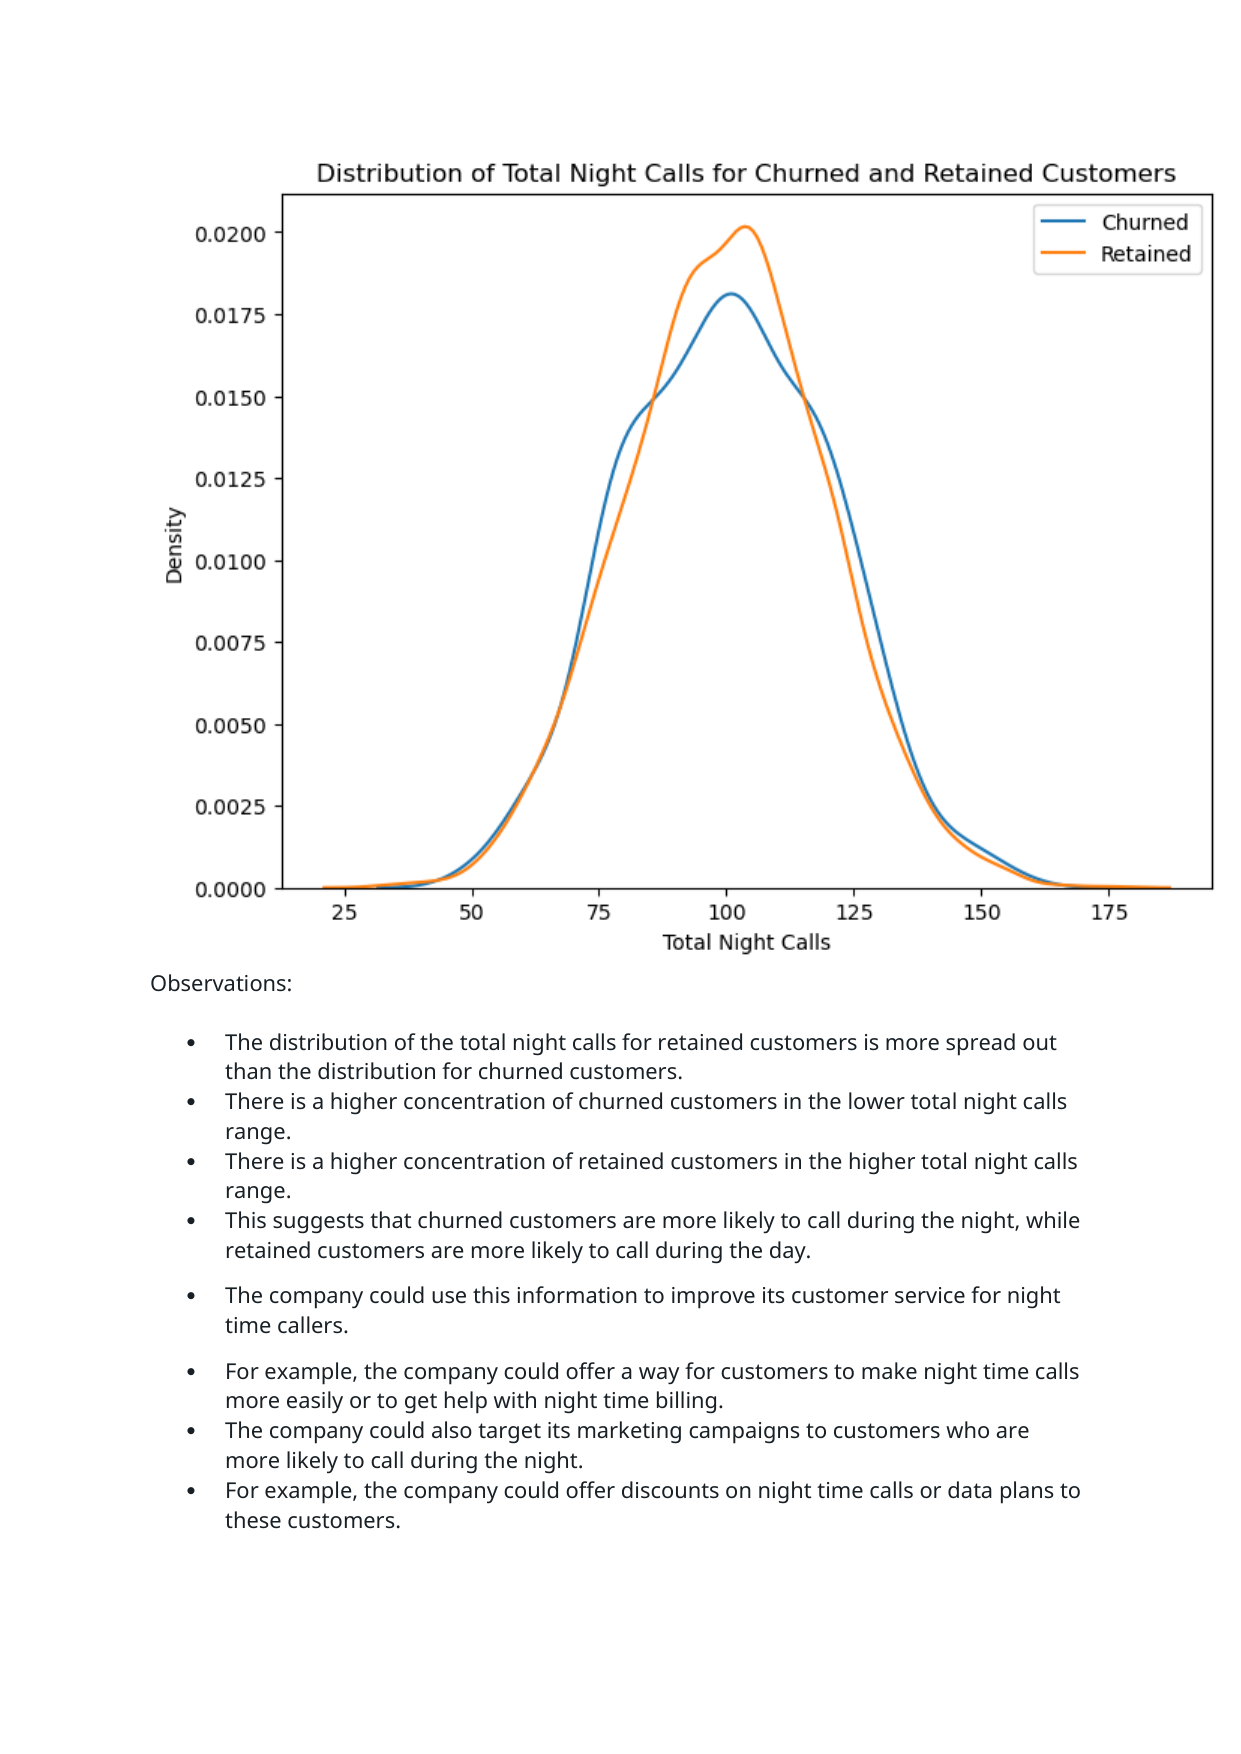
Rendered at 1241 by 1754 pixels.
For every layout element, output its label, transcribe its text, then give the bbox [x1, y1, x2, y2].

picture [150, 150, 1227, 968]
list There is a higher concentration of retained customers in the higher total night calls range. [187, 1146, 1090, 1205]
list This suggests that churned customers are more likely to call during the night, while retained customers are more likely to call during the day. [187, 1205, 1090, 1265]
list The distribution of the total night calls for retained customers is more spread out than the distribution for churned customers. [187, 1026, 1090, 1086]
list The company could use this information to improve its customer service for night time callers. [187, 1280, 1090, 1340]
text Observations: [150, 968, 1090, 997]
list There is a higher concentration of churned customers in the lower total night calls range. [187, 1086, 1090, 1146]
list For example, the company could offer a way for customers to make night time calls more easily or to get help with night time billing. [187, 1356, 1090, 1415]
list The company could also target its marketing campaigns to customers who are more likely to call during the night. [187, 1415, 1090, 1475]
list For example, the company could offer discounts on night time calls or data plans to these customers. [187, 1475, 1090, 1534]
